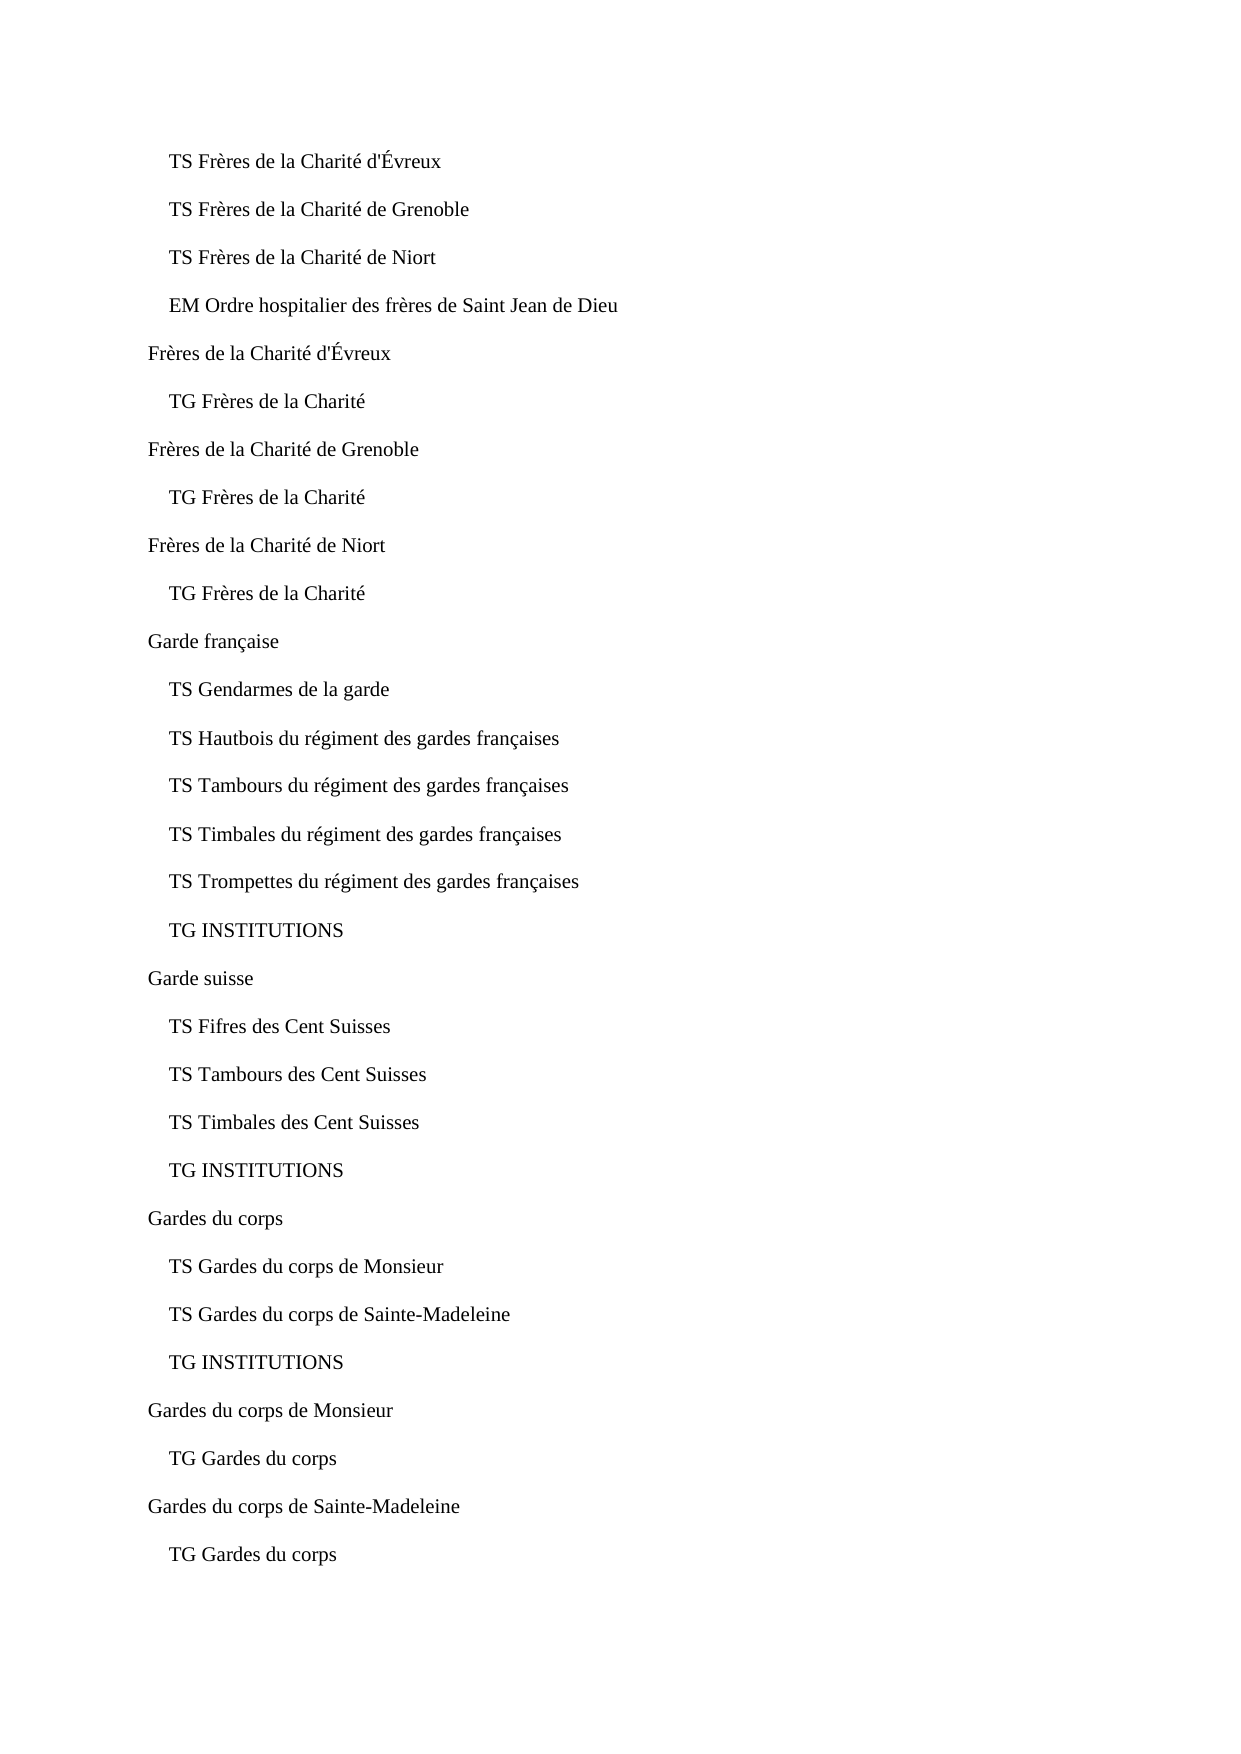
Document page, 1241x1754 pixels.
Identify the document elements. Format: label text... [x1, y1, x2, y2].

table_cell TG Frères de la Charité [146, 484, 979, 532]
table_cell Garde française [146, 628, 979, 676]
table_cell TS Timbales du régiment des gardes françaises [146, 820, 979, 868]
table_cell TS Timbales des Cent Suisses [146, 1108, 979, 1156]
table_cell TG Frères de la Charité [146, 580, 979, 628]
table_cell TS Hautbois du régiment des gardes françaises [146, 724, 979, 772]
table_cell TG Gardes du corps [146, 1540, 979, 1588]
table_cell TS Frères de la Charité de Niort [146, 244, 979, 292]
table_cell TS Frères de la Charité d'Évreux [146, 148, 979, 196]
table_cell TS Gardes du corps de Monsieur [146, 1252, 979, 1300]
table_cell TS Frères de la Charité de Grenoble [146, 196, 979, 244]
table_cell TS Tambours du régiment des gardes françaises [146, 772, 979, 820]
table_cell EM Ordre hospitalier des frères de Saint Jean de Dieu [146, 292, 979, 340]
table_cell TS Gendarmes de la garde [146, 676, 979, 724]
table_cell Frères de la Charité de Grenoble [146, 436, 979, 484]
table_cell TG Gardes du corps [146, 1444, 979, 1492]
table_cell TG INSTITUTIONS [146, 916, 979, 964]
table_cell TG INSTITUTIONS [146, 1156, 979, 1204]
table_cell Garde suisse [146, 964, 979, 1012]
table_cell TS Fifres des Cent Suisses [146, 1012, 979, 1060]
table_cell TS Trompettes du régiment des gardes françaises [146, 868, 979, 916]
table_cell Frères de la Charité de Niort [146, 532, 979, 580]
table_cell Gardes du corps [146, 1204, 979, 1252]
table_cell TG Frères de la Charité [146, 388, 979, 436]
table_cell TS Tambours des Cent Suisses [146, 1060, 979, 1108]
table_cell Gardes du corps de Monsieur [146, 1396, 979, 1444]
table_cell TG INSTITUTIONS [146, 1348, 979, 1396]
table_cell Gardes du corps de Sainte-Madeleine [146, 1492, 979, 1540]
table_cell Frères de la Charité d'Évreux [146, 340, 979, 388]
table_cell TS Gardes du corps de Sainte-Madeleine [146, 1300, 979, 1348]
